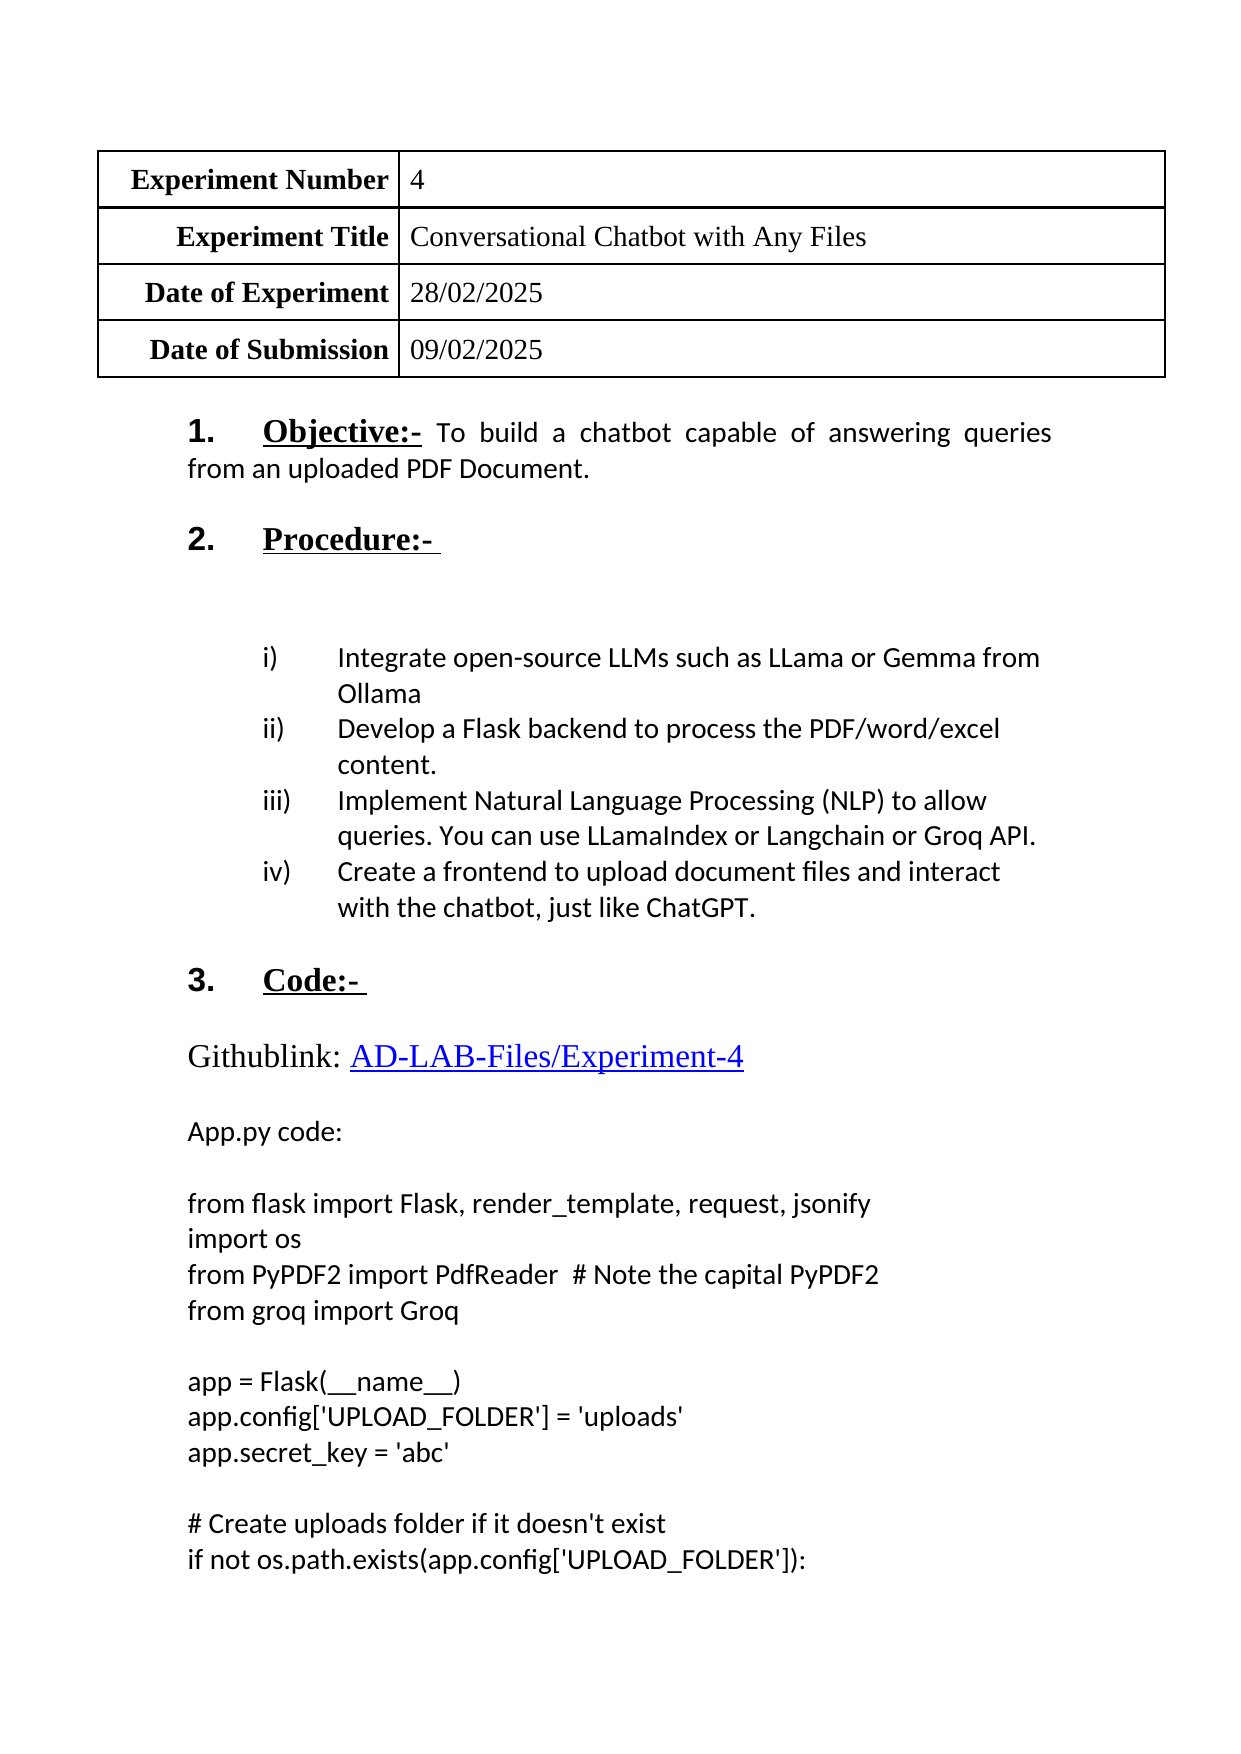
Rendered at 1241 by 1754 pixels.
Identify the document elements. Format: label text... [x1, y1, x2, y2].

text App.py code: [187, 1113, 1053, 1149]
table_cell Date of Submission [99, 321, 398, 376]
table_cell Experiment Title [99, 209, 398, 263]
text Githublink: AD-LAB-Files/Experiment-4 [187, 1037, 1053, 1075]
text # Create uploads folder if it doesn't exist [187, 1505, 1053, 1541]
text app.config['UPLOAD_FOLDER'] = 'uploads' [187, 1398, 1053, 1434]
list Implement Natural Language Processing (NLP) to allow queries. You can use LLamaIndex or Langchain or Groq API. [262, 782, 1053, 853]
table_cell Conversational Chatbot with Any Files [400, 209, 1164, 263]
list Procedure:- [187, 519, 1053, 558]
table_cell Date of Experiment [99, 265, 398, 319]
table_cell 09/02/2025 [400, 321, 1164, 376]
text app.secret_key = 'abc' [187, 1434, 1053, 1470]
text from PyPDF2 import PdfReader # Note the capital PyPDF2 [187, 1256, 1053, 1292]
table_header 4 [400, 152, 1164, 206]
list Develop a Flask backend to process the PDF/word/excel content. [262, 711, 1053, 782]
list Create a frontend to upload document files and interact with the chatbot, just like ChatGPT. [262, 853, 1053, 924]
text if not os.path.exists(app.config['UPLOAD_FOLDER']): [187, 1541, 1053, 1577]
list Objective:- To build a chatbot capable of answering queries from an uploaded PDF Document. [187, 411, 1053, 486]
text from flask import Flask, render_template, request, jsonify [187, 1185, 1053, 1220]
text app = Flask(__name__) [187, 1363, 1053, 1398]
text import os [187, 1220, 1053, 1256]
table_header Experiment Number [99, 152, 398, 206]
list Integrate open-source LLMs such as LLama or Gemma from Ollama [262, 639, 1053, 711]
list Code:- [187, 960, 1053, 998]
text from groq import Groq [187, 1292, 1053, 1327]
table_cell 28/02/2025 [400, 265, 1164, 319]
